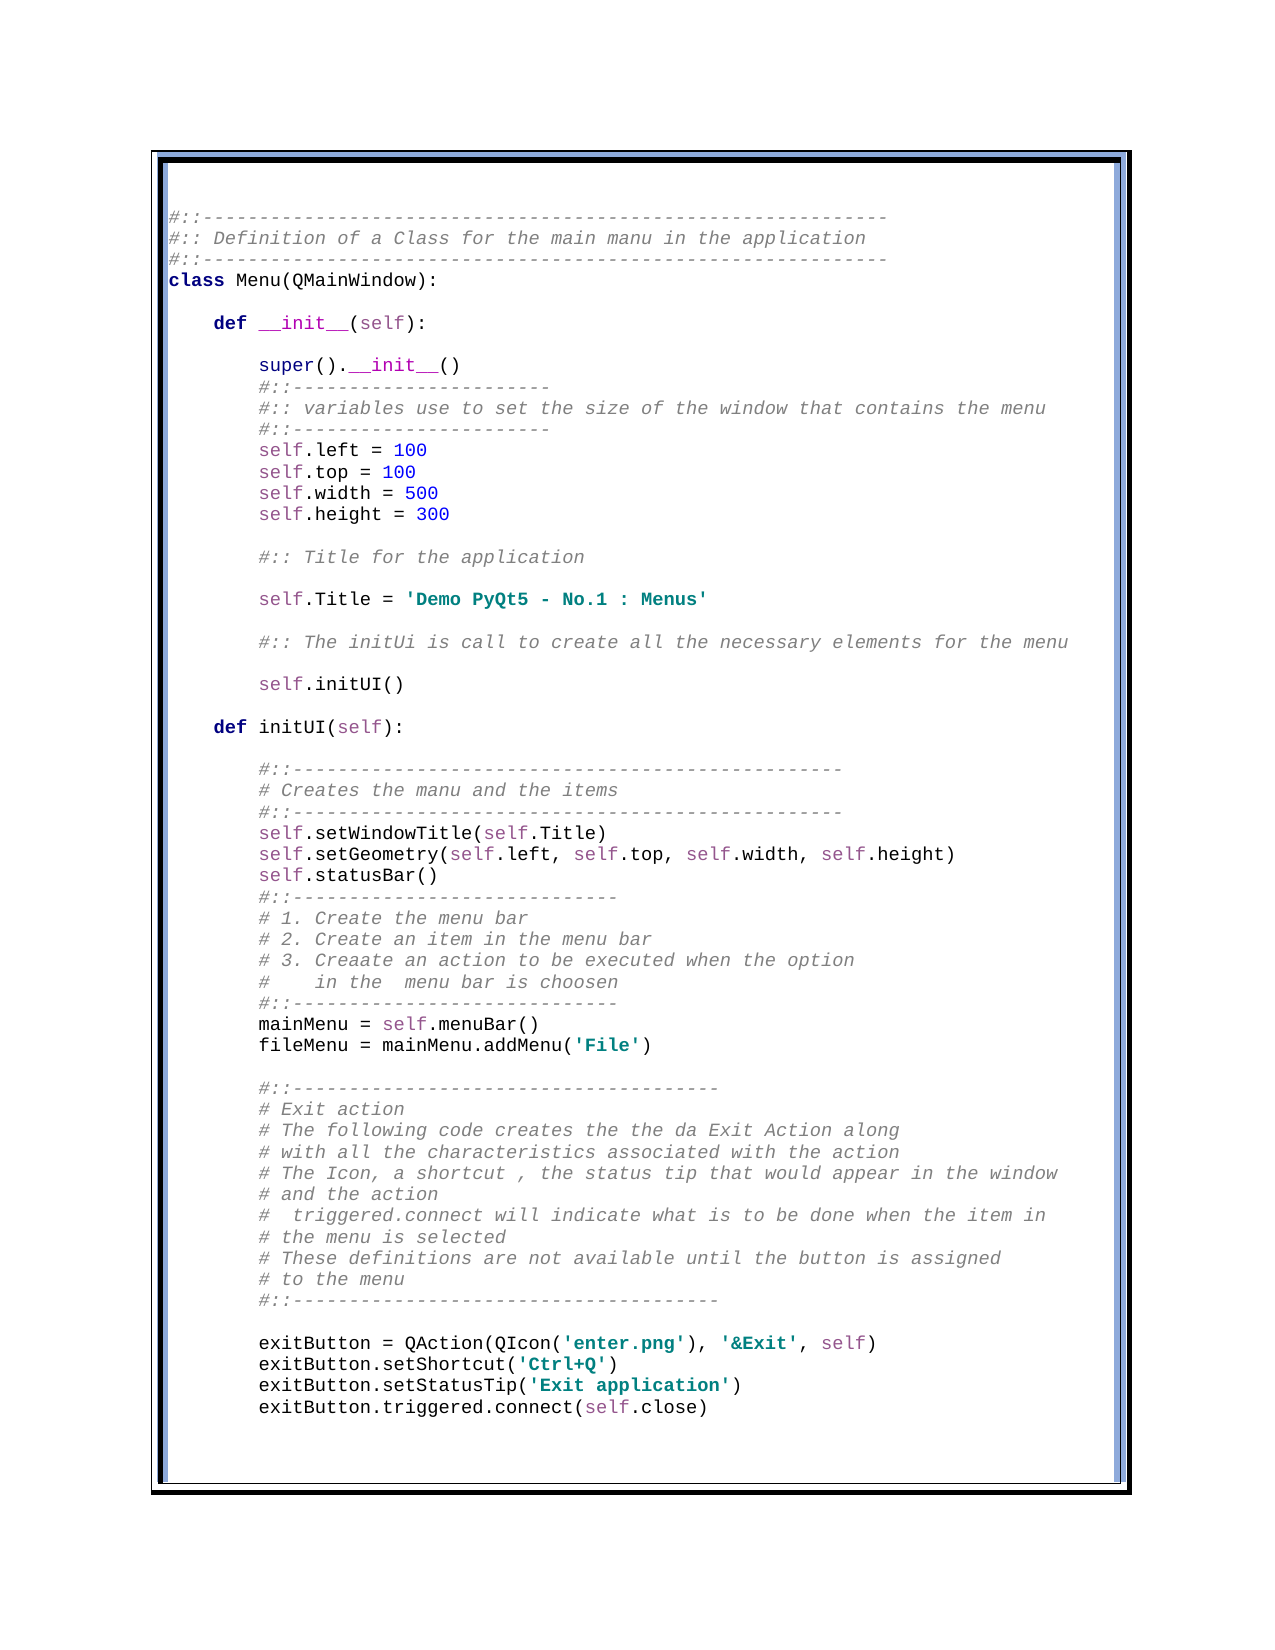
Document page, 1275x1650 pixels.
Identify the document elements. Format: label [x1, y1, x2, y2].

table_header [157, 152, 1126, 1482]
